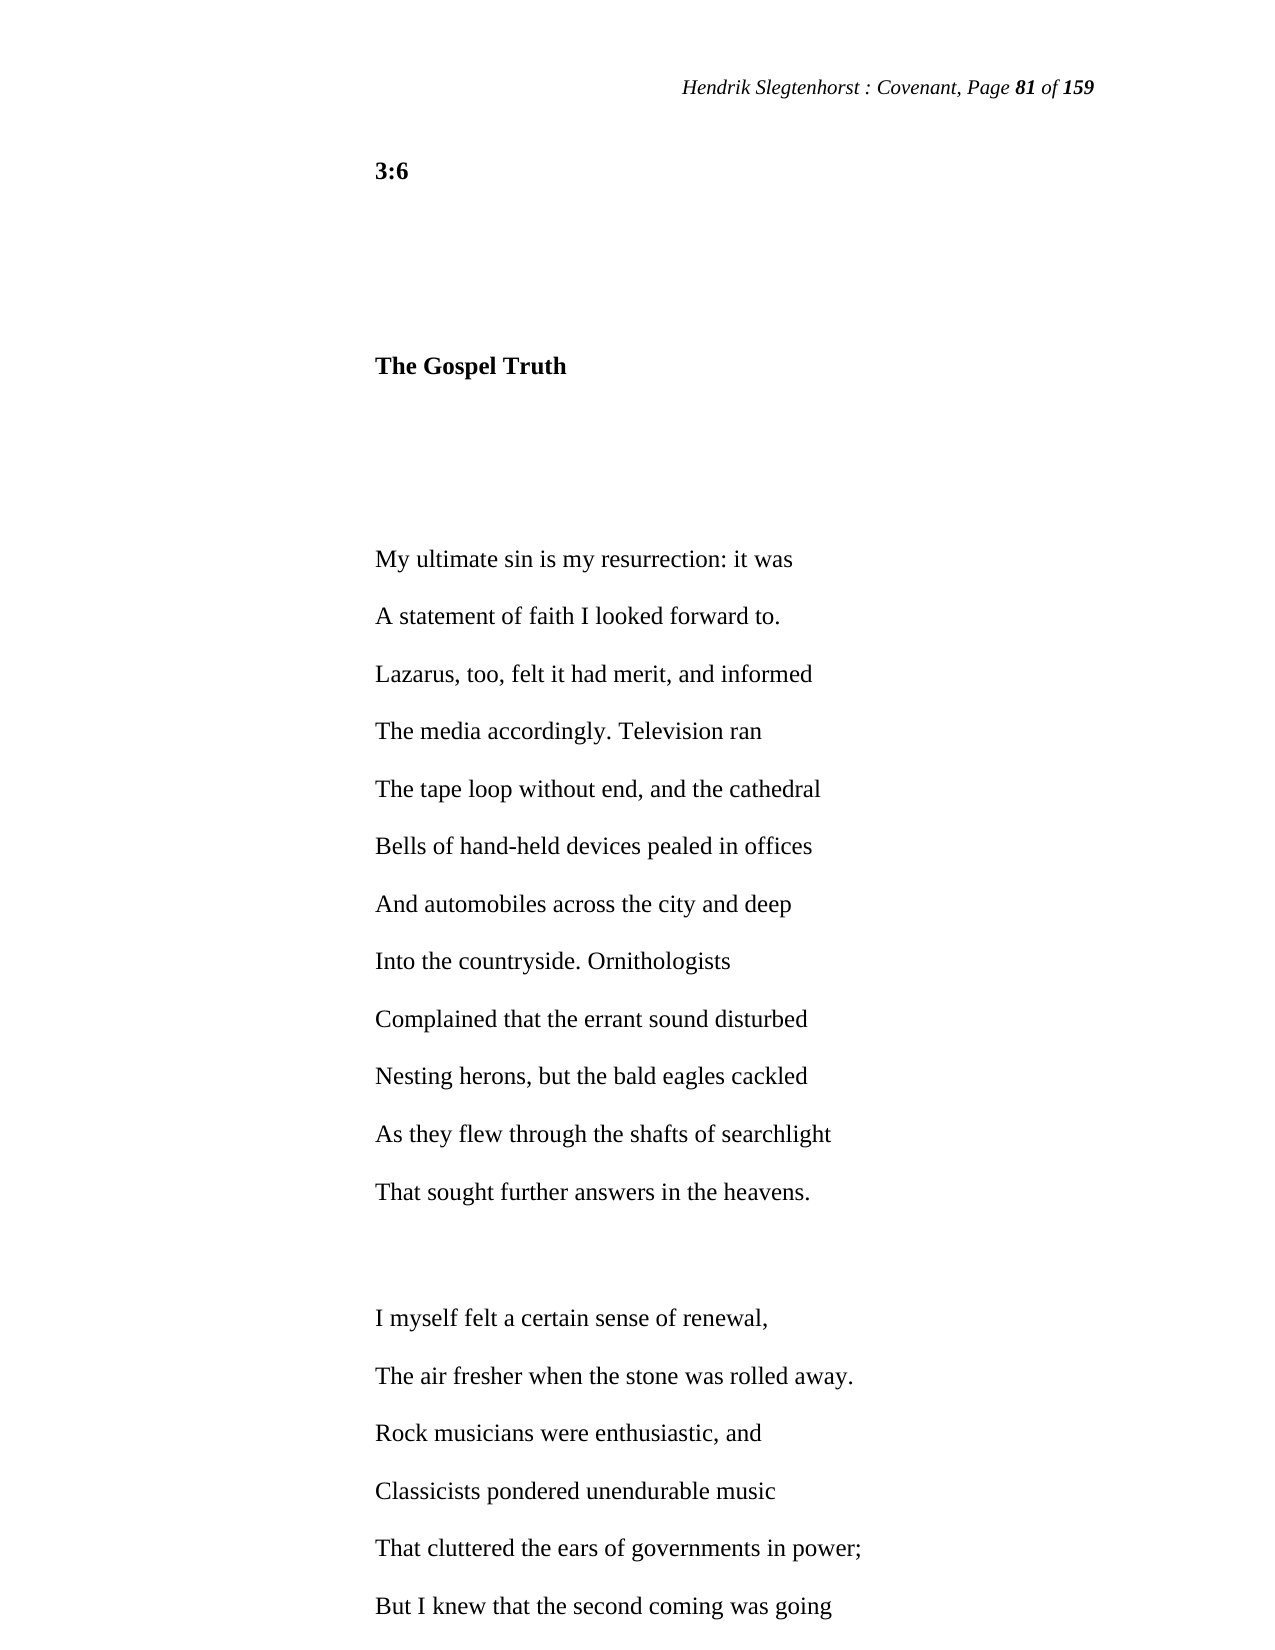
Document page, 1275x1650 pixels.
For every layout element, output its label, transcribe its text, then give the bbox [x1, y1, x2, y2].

text A statement of faith I looked forward to. Lazarus, too, felt it had merit, and informed The media accordingly. Television ran [375, 601, 816, 745]
text The air fresher when the stone was rolled away. Rock musicians were enthusiastic, and Classicists pondered unendurable music [375, 1361, 856, 1505]
text The Gospel Truth [375, 351, 1096, 379]
text The tape loop without end, and the cathedral Bells of hand-held devices pealed in offices And automobiles across the city and deep Into the countryside. Ornithologists Complained that the errant sound disturbed Nesting herons, but the bald eagles cackled [375, 774, 824, 1090]
text That sought further answers in the heavens. [375, 1177, 1096, 1206]
text I myself felt a certain sense of renewal, [375, 1303, 1096, 1331]
text As they flew through the shafts of searchlight [375, 1119, 1096, 1148]
text That cluttered the ears of governments in power; But I knew that the second coming was going [375, 1533, 865, 1620]
text My ultimate sin is my resurrection: it was [375, 544, 816, 573]
text 3:6 [375, 156, 1096, 185]
